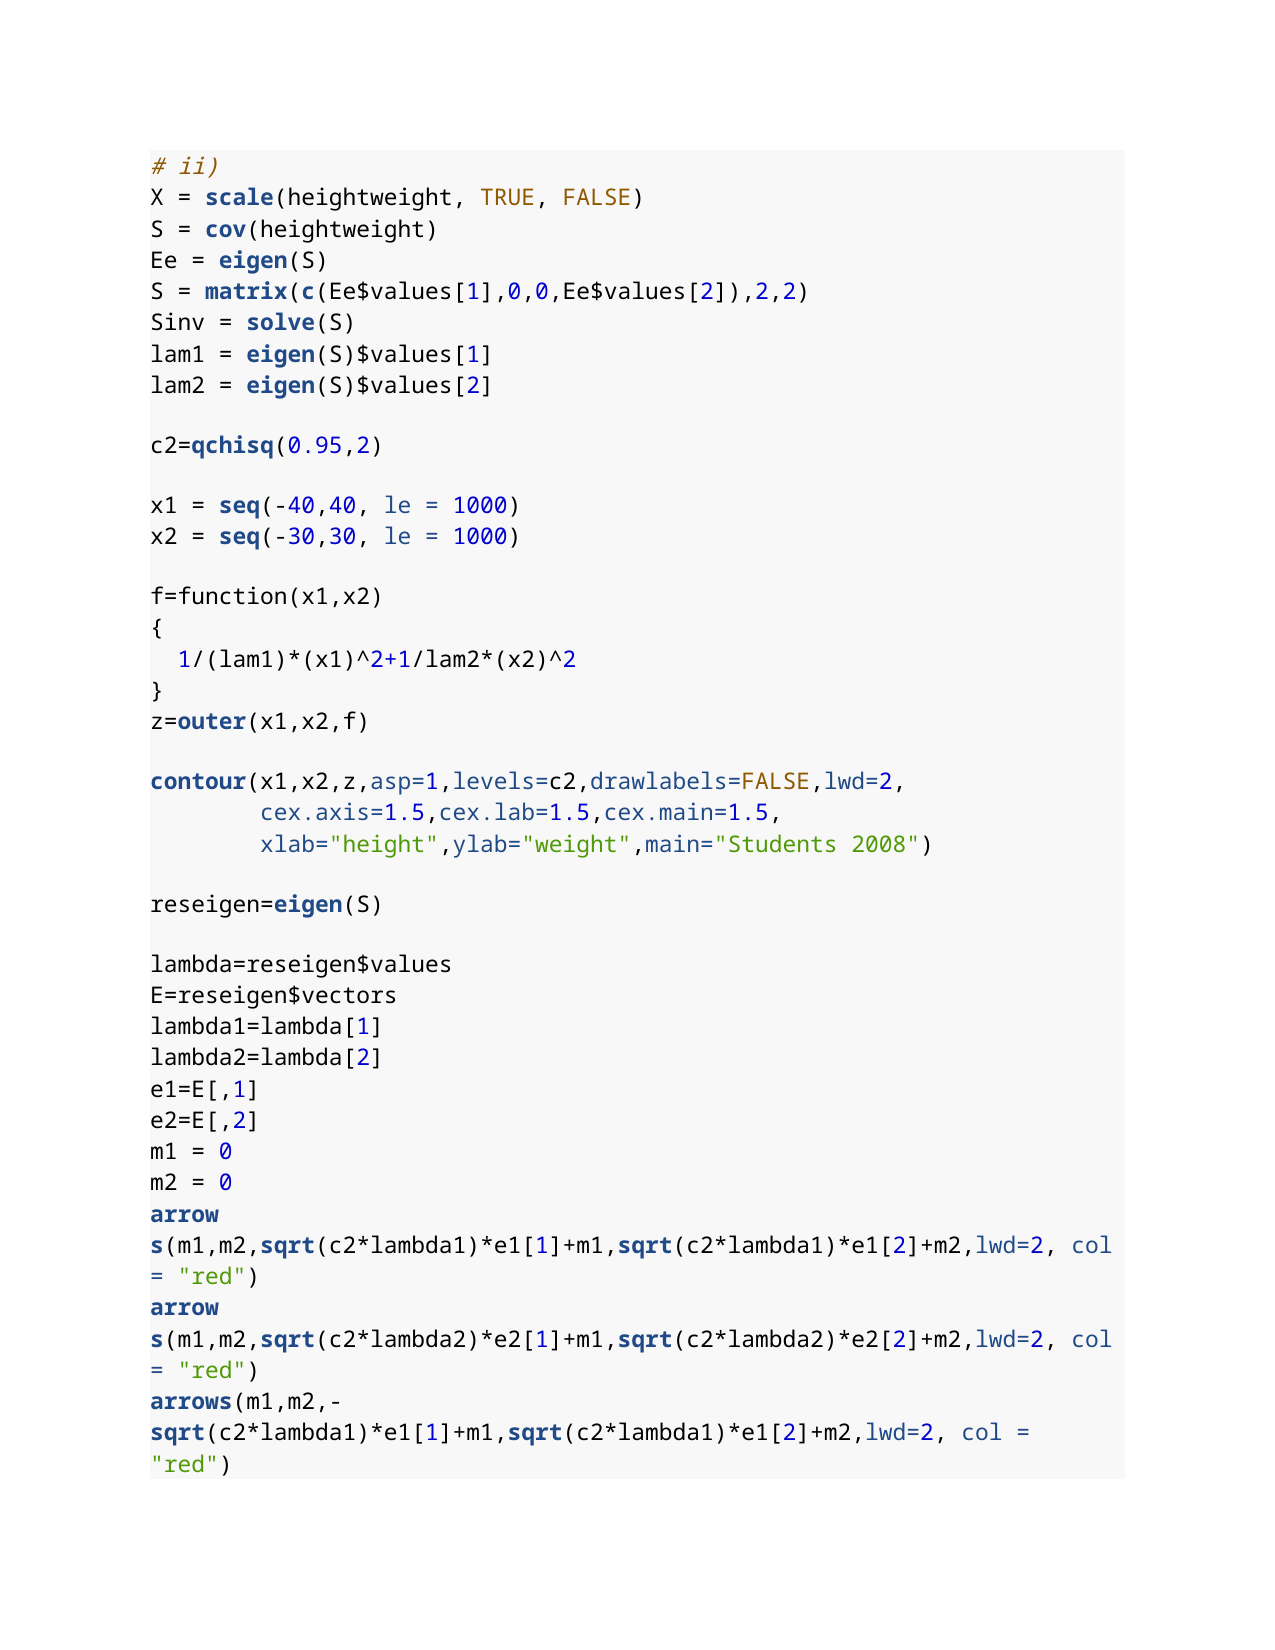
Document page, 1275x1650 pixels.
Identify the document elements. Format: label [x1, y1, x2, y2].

text [150, 150, 1125, 1479]
